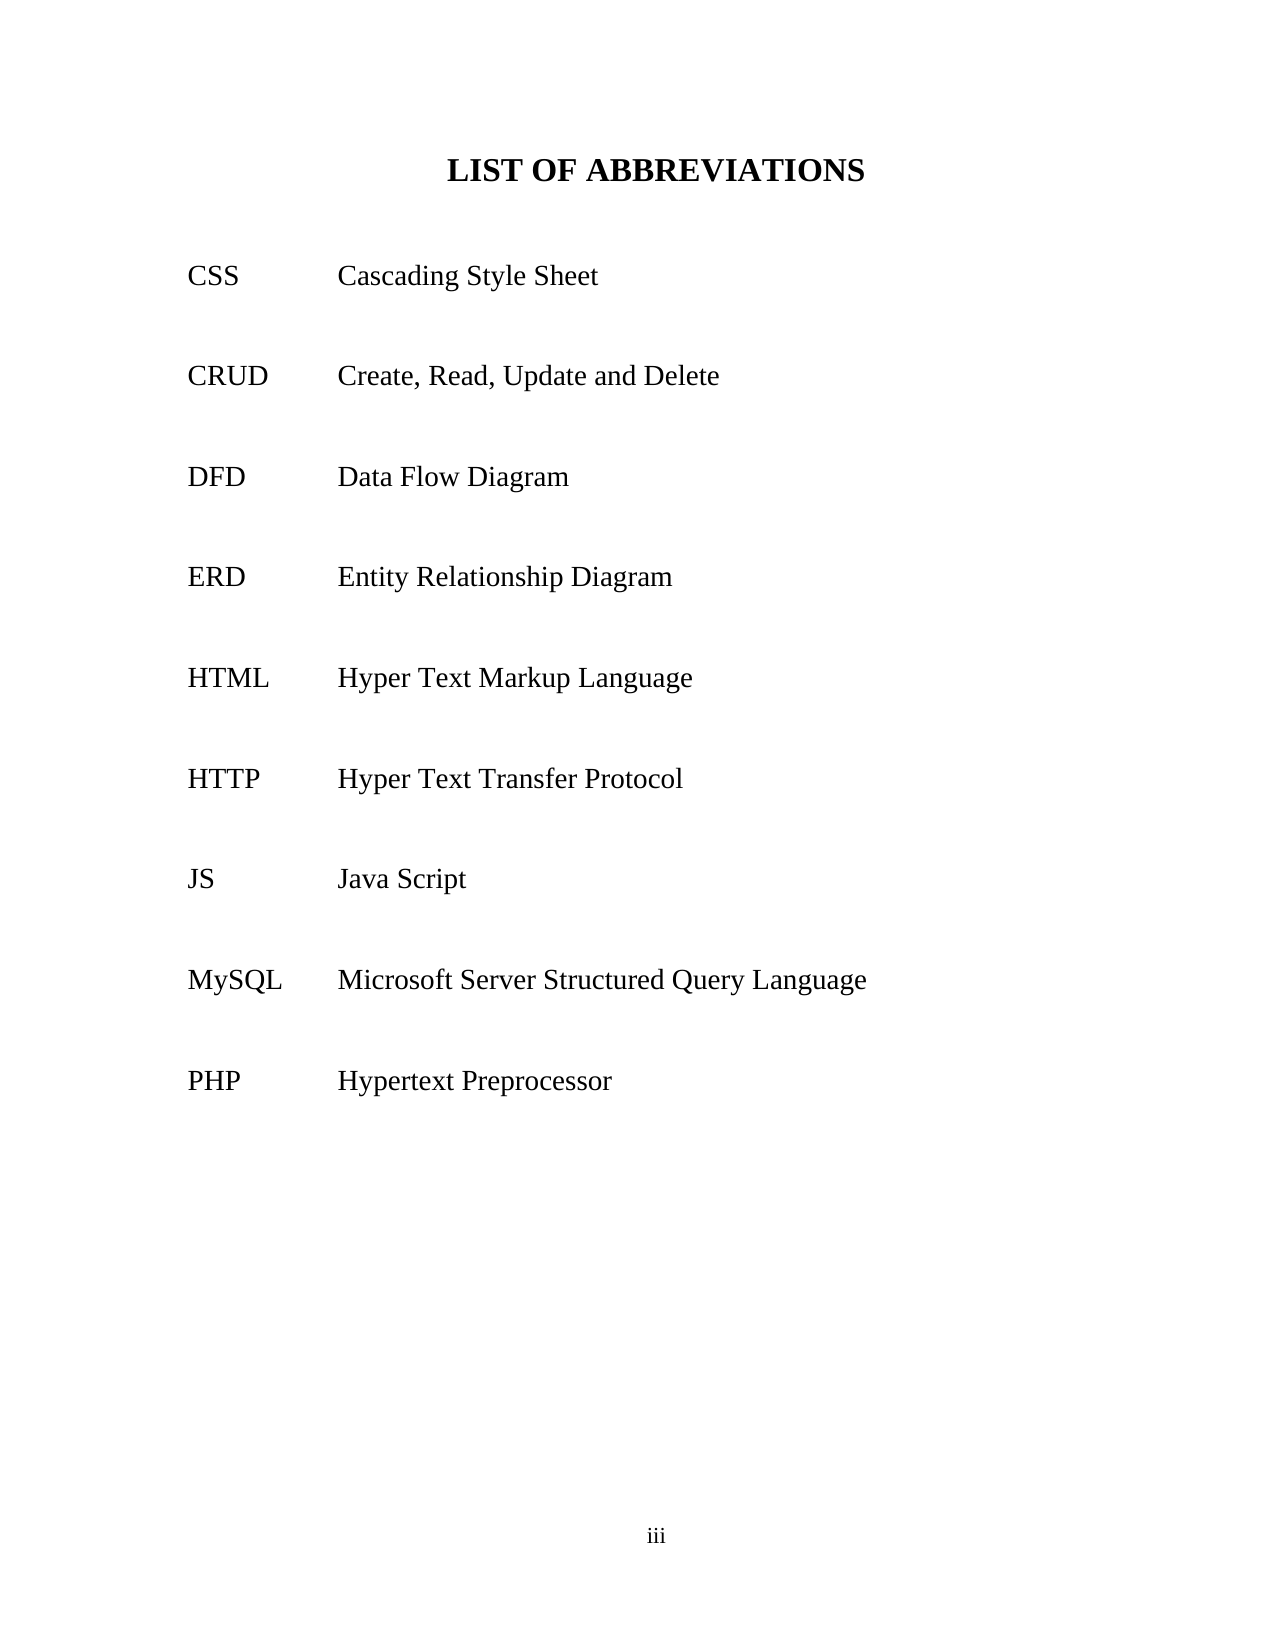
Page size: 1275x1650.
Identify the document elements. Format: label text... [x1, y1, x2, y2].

text JS Java Script [187, 861, 1125, 895]
text HTTP Hyper Text Transfer Protocol [187, 761, 1125, 794]
text CRUD Create, Read, Update and Delete [187, 358, 1125, 392]
text CSS Cascading Style Sheet [187, 258, 1125, 291]
text HTML Hyper Text Markup Language [187, 660, 1125, 694]
text DFD Data Flow Diagram [187, 459, 1125, 492]
text MySQL Microsoft Server Structured Query Language [187, 962, 1125, 996]
text ERD Entity Relationship Diagram [187, 559, 1125, 593]
text LIST OF ABBREVIATIONS [187, 150, 1125, 188]
text PHP Hypertext Preprocessor [187, 1063, 1125, 1096]
